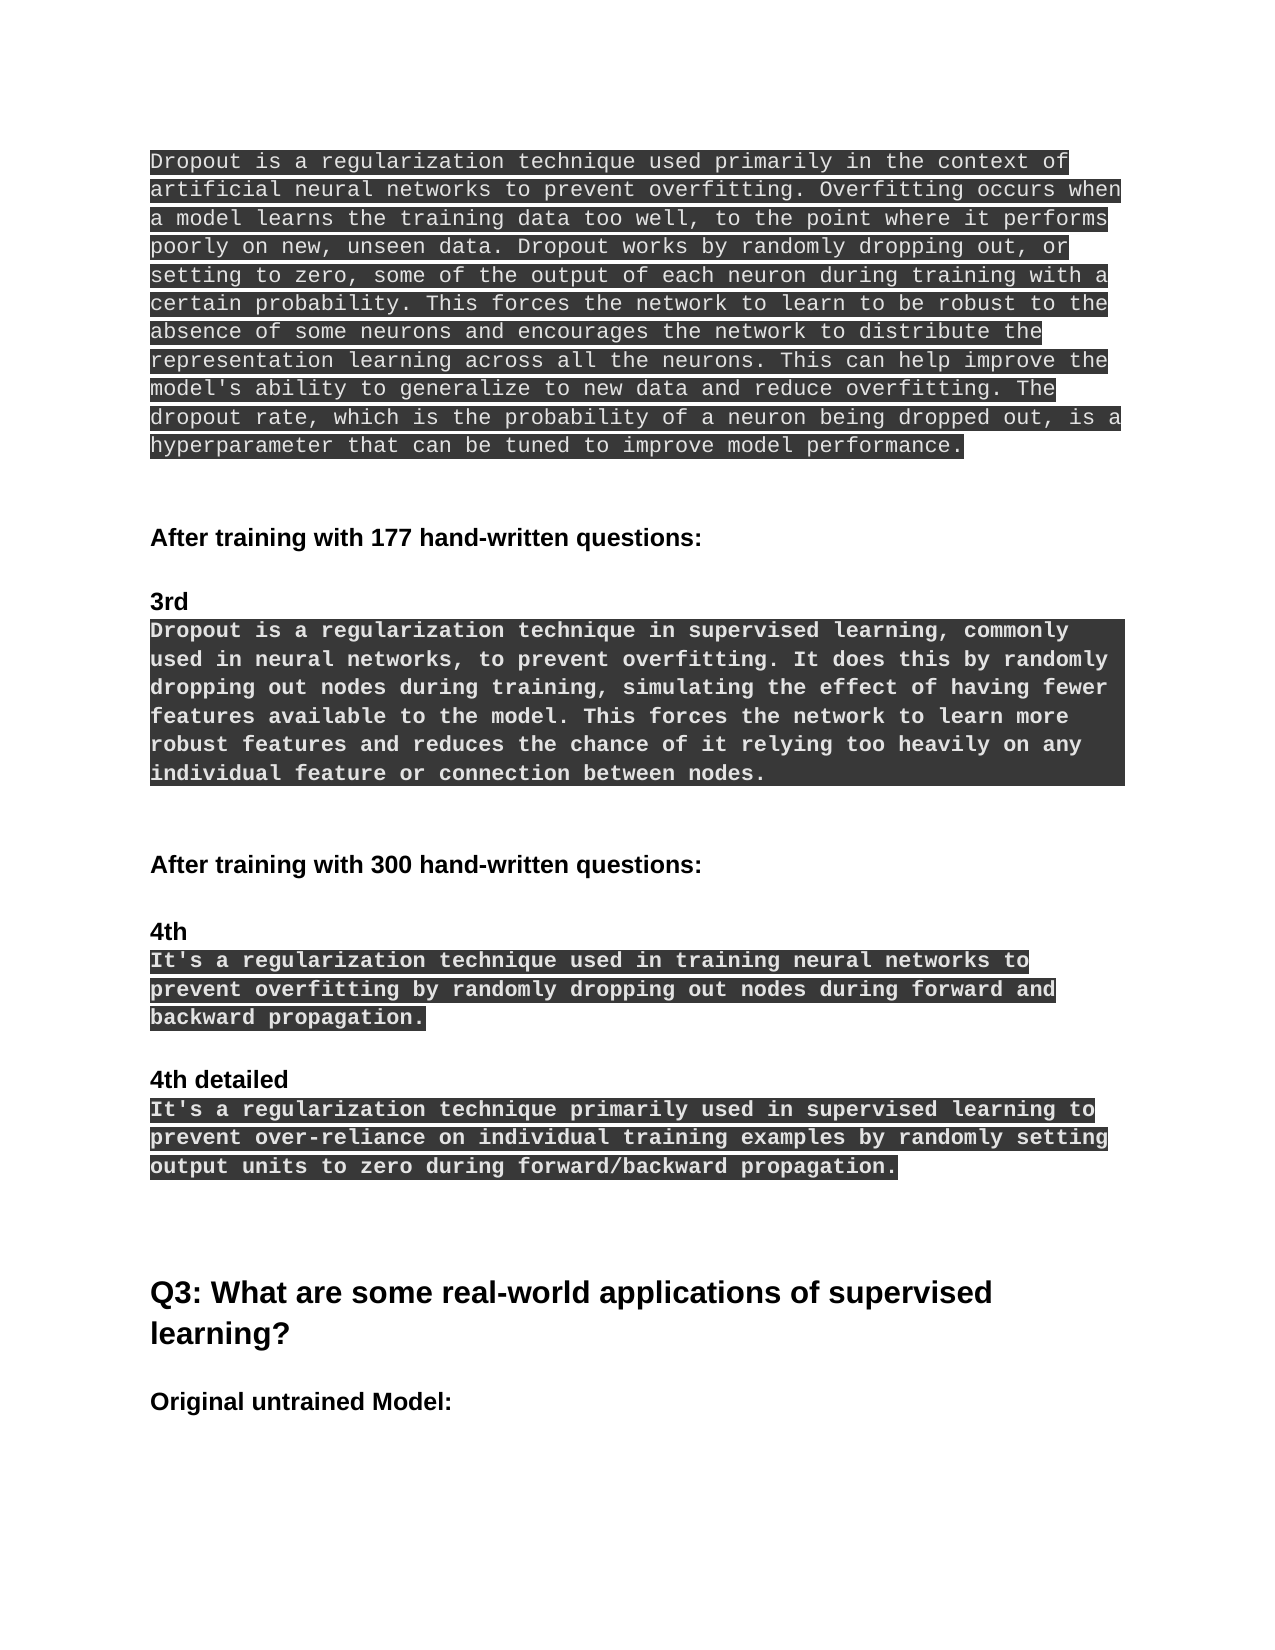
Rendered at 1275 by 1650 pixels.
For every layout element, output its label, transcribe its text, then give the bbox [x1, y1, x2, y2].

text Dropout is a regularization technique in supervised learning, commonly used in neural networks, to prevent overfitting. It does this by randomly dropping out nodes during training, simulating the effect of having fewer features available to the model. This forces the network to learn more robust features and reduces the chance of it relying too heavily on any individual feature or connection between nodes. [150, 619, 1125, 786]
text 4th detailed [150, 1065, 1125, 1094]
text After training with 300 hand-written questions: [150, 851, 1125, 879]
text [150, 150, 1125, 459]
text Q3: What are some real-world applications of supervised learning? [150, 1274, 1125, 1351]
text It's a regularization technique used in training neural networks to prevent overfitting by randomly dropping out nodes during forward and backward propagation. [150, 949, 1125, 1031]
text After training with 177 hand-written questions: [150, 523, 1125, 552]
text It's a regularization technique primarily used in supervised learning to prevent over-reliance on individual training examples by randomly setting output units to zero during forward/backward propagation. [150, 1098, 1125, 1180]
text Original untrained Model: [150, 1387, 1125, 1416]
text 4th [150, 917, 1125, 945]
text 3rd [150, 586, 1125, 615]
